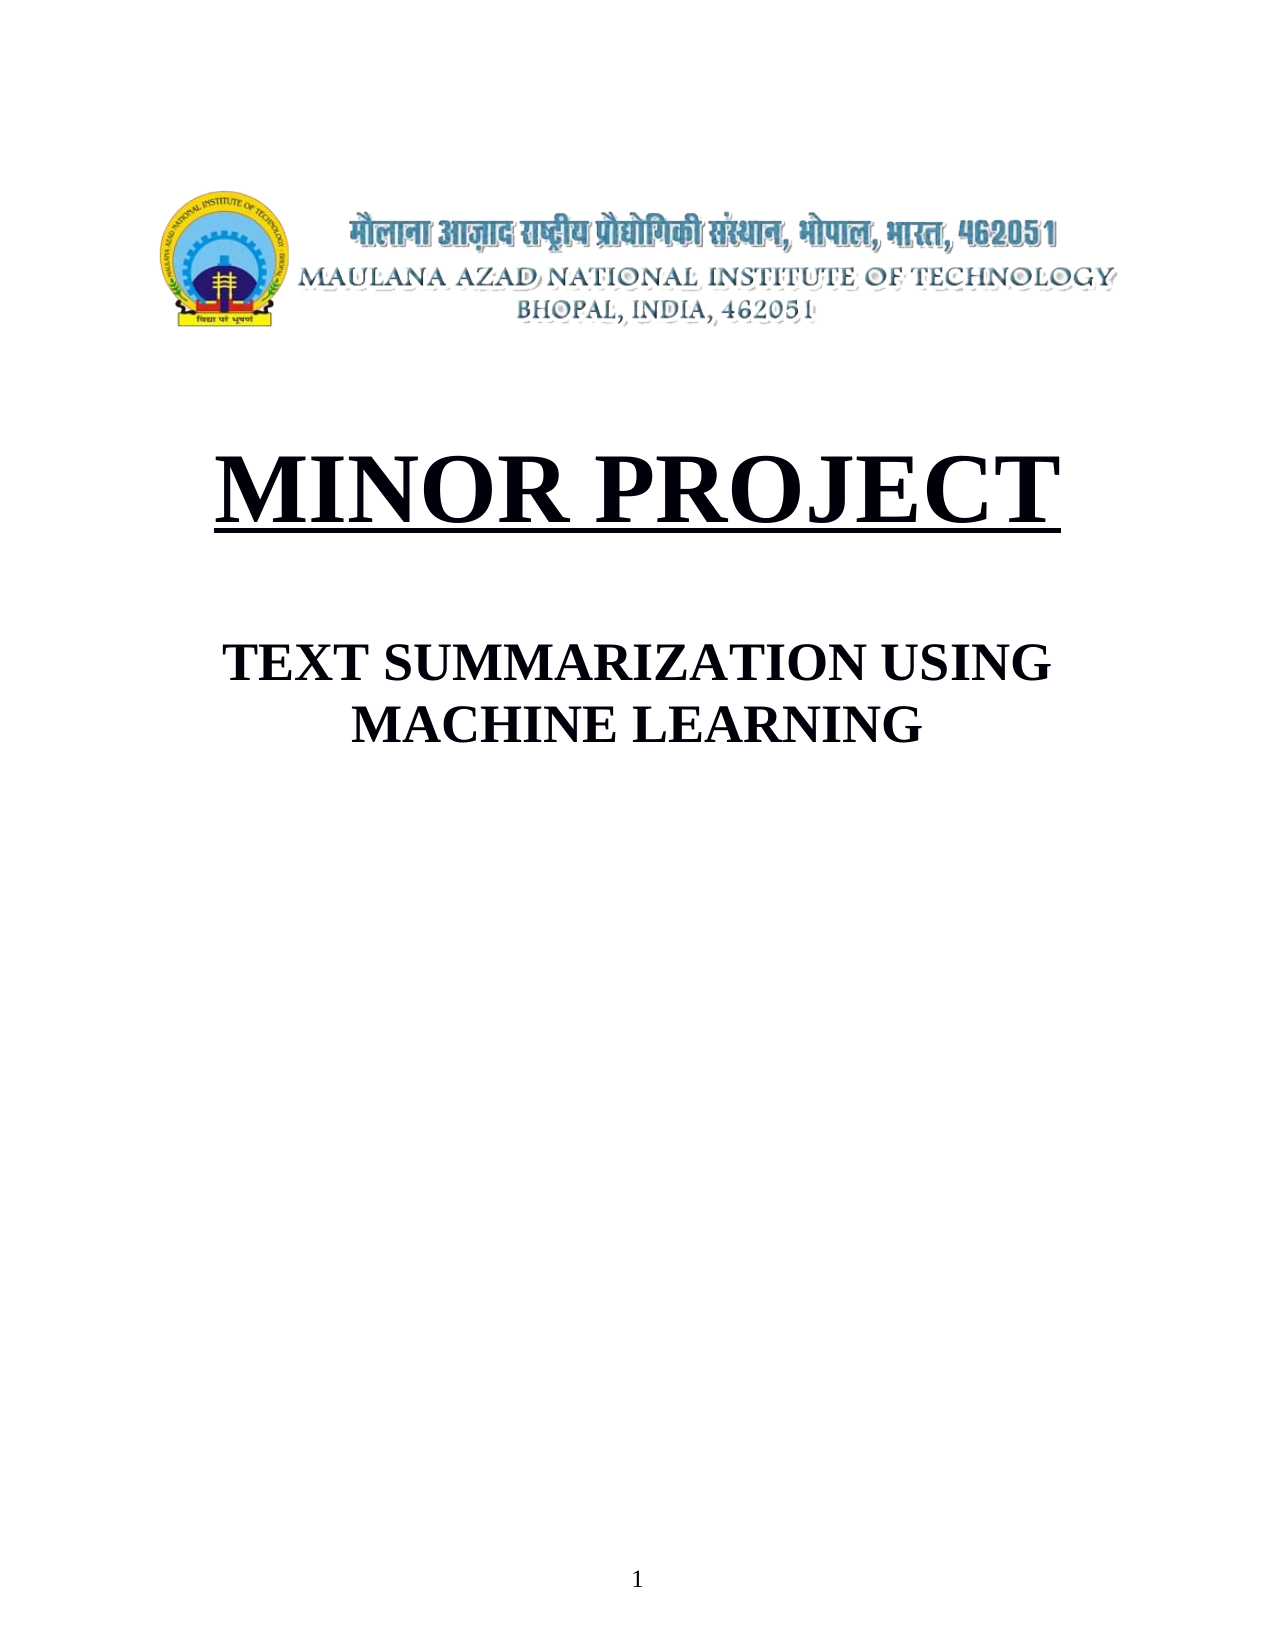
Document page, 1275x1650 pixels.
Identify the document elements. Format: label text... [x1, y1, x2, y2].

picture [150, 178, 1125, 343]
text MINOR PROJECT [150, 429, 1125, 544]
text TEXT SUMMARIZATION USING MACHINE LEARNING [150, 630, 1125, 754]
